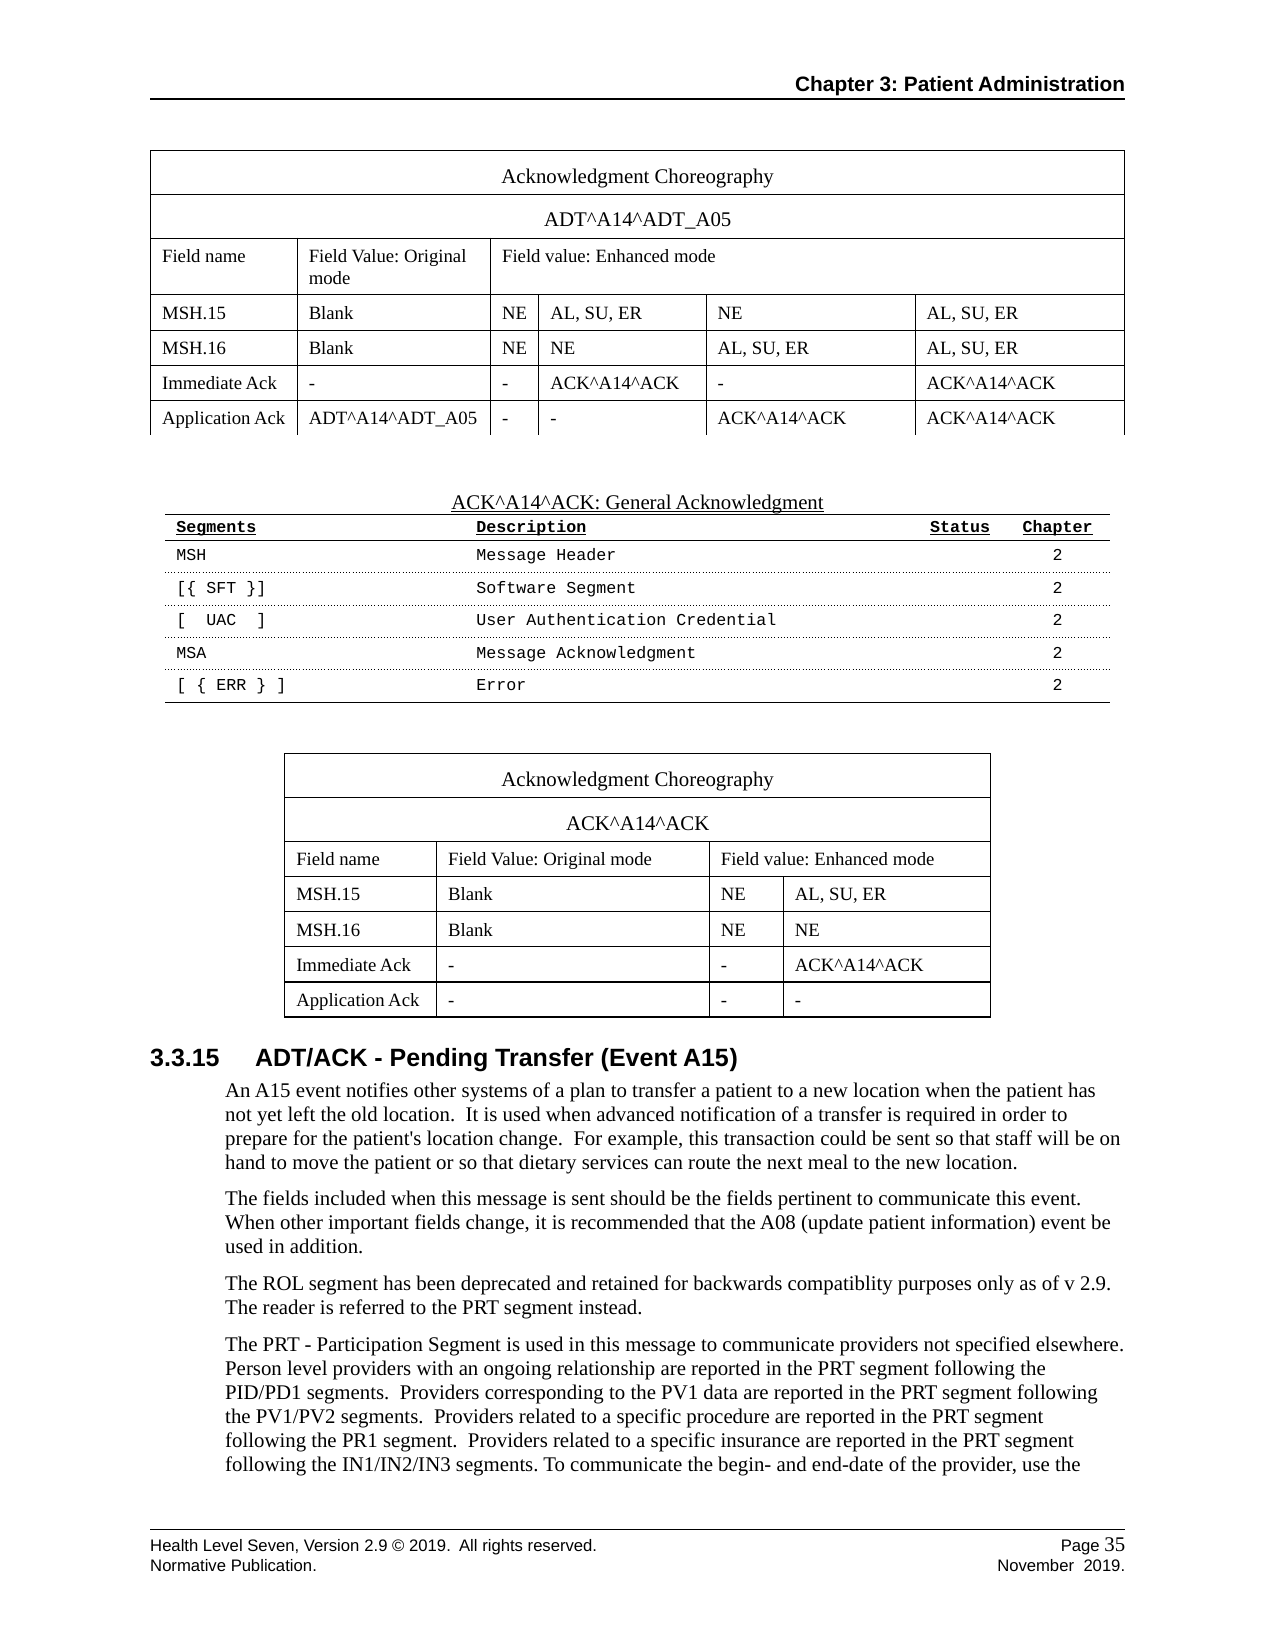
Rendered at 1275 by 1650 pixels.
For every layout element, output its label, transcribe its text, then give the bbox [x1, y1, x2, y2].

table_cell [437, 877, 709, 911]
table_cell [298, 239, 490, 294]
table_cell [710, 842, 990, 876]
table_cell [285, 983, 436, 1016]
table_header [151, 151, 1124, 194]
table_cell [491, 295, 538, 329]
text ACK^A14^ACK: General Acknowledgment [150, 490, 1125, 514]
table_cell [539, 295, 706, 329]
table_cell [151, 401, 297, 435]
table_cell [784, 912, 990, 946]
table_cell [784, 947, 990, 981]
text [225, 1332, 1125, 1476]
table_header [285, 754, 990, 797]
text The ROL segment has been deprecated and retained for backwards compatiblity purposes only as of v 2.9. The reader is referred to the PRT segment instead. [225, 1271, 1125, 1319]
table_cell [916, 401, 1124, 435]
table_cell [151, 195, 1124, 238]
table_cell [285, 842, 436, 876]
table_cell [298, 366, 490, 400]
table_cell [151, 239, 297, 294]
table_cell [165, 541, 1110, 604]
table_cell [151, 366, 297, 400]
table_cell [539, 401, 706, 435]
subtitle ADT/ACK - Pending Transfer (Event A15) [150, 1042, 1125, 1071]
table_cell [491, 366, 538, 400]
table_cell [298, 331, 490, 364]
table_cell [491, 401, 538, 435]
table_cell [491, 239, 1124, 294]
text An A15 event notifies other systems of a plan to transfer a patient to a new location when the patient has not yet left the old location. It is used when advanced notification of a transfer is required in order to prepare for the patient's location change. For example, this transaction could be sent so that staff will be on hand to move the patient or so that dietary services can route the next meal to the new location. [225, 1077, 1125, 1174]
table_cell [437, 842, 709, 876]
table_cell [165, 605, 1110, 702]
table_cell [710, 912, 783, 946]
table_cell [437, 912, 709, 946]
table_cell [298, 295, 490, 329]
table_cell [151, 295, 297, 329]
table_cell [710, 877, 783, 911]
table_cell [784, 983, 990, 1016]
text The fields included when this message is sent should be the fields pertinent to communicate this event. When other important fields change, it is recommended that the A08 (update patient information) event be used in addition. [225, 1186, 1125, 1258]
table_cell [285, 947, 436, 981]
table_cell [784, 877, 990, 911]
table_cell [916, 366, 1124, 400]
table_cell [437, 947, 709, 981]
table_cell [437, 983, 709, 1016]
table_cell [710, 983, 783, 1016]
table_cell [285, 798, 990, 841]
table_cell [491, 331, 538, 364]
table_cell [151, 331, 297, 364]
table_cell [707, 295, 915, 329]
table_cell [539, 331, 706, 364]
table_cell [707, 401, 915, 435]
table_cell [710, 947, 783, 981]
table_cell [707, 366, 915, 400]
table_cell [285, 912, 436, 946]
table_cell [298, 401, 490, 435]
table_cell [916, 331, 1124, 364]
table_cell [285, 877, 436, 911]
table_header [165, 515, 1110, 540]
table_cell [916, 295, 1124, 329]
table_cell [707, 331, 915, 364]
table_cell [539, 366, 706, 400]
